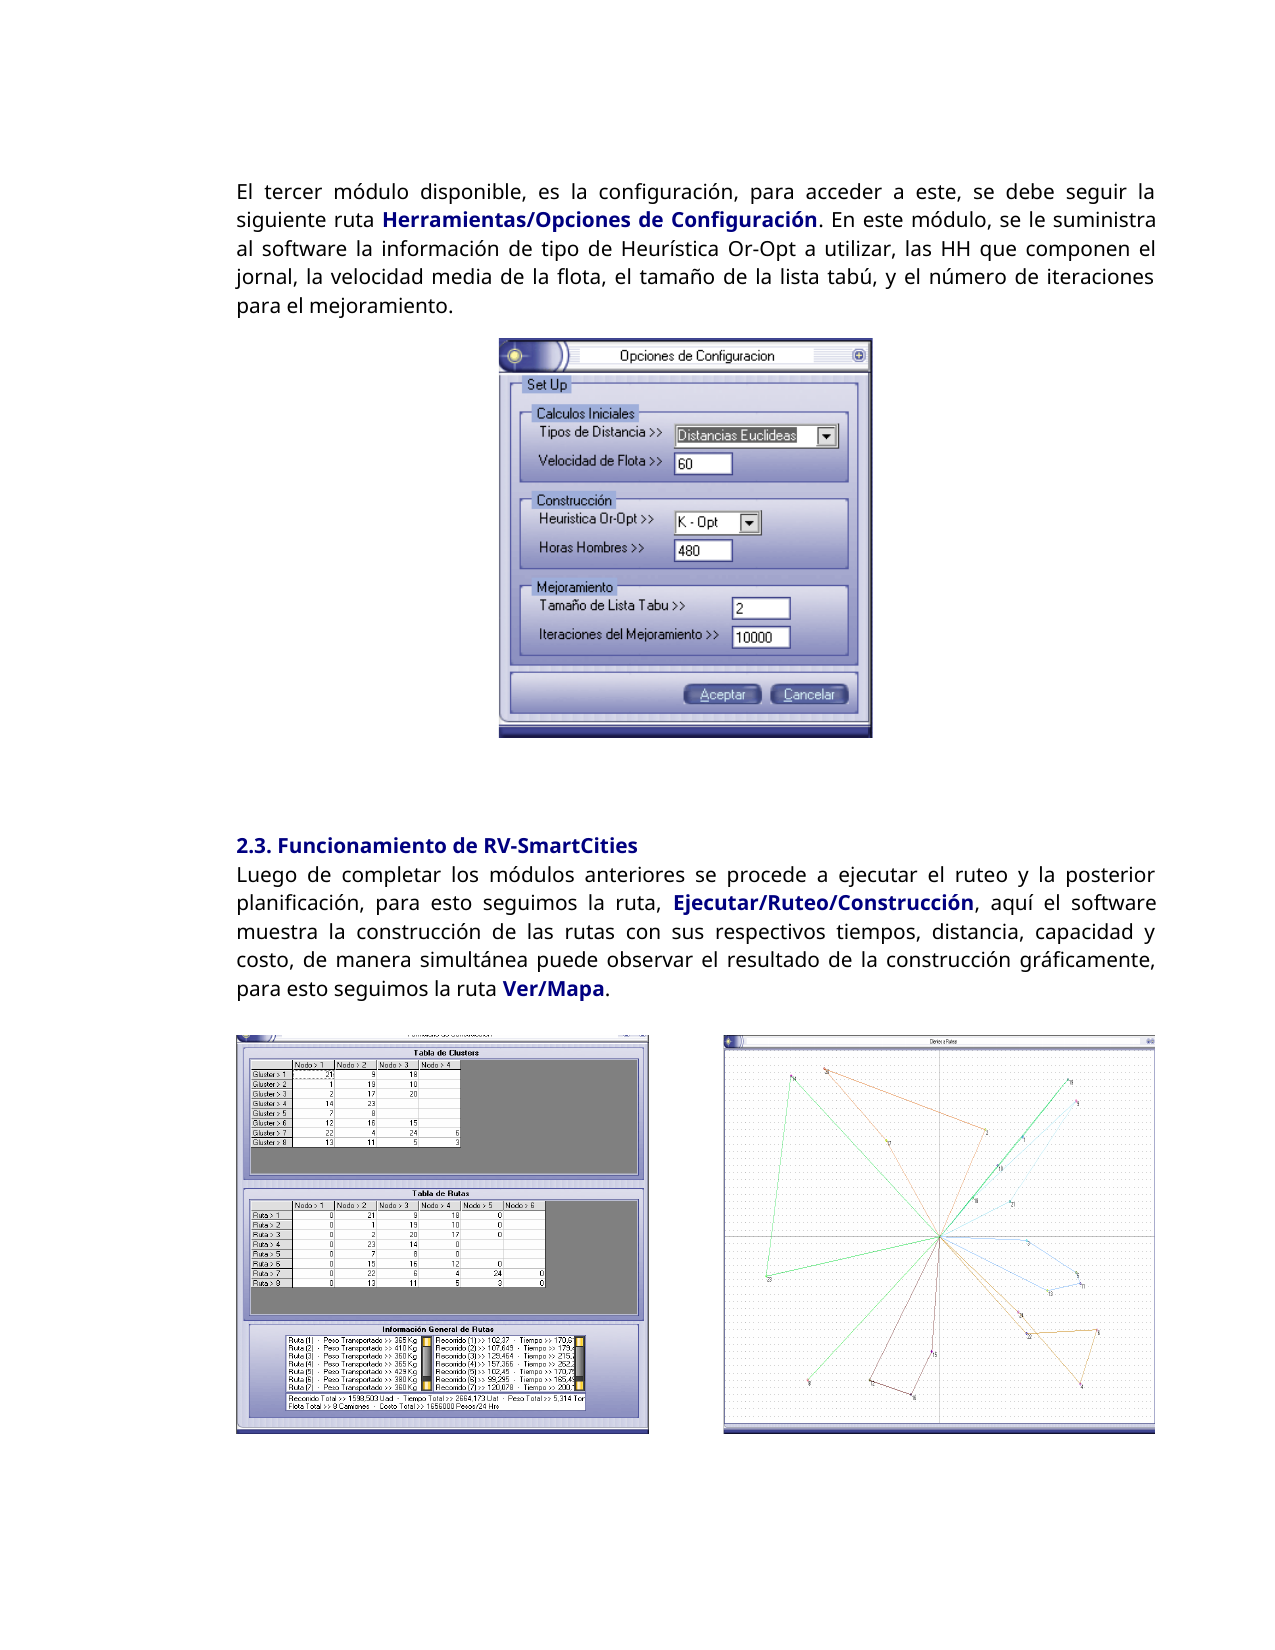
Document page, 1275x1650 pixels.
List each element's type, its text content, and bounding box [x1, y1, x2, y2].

picture [723, 1035, 1155, 1434]
text Luego de completar los módulos anteriores se procede a ejecutar el ruteo y la posterior planificación, para esto seguimos la ruta, Ejecutar/Ruteo/Construcción, aquí el software muestra la construcción de las rutas con sus respectivos tiempos, distancia, capacidad y costo, de manera simultánea puede observar el resultado de la construcción gráficamente, para esto seguimos la ruta Ver/Mapa. [236, 860, 1157, 1002]
picture [498, 338, 873, 738]
text El tercer módulo disponible, es la configuración, para acceder a este, se debe seguir la siguiente ruta Herramientas/Opciones de Configuración. En este módulo, se le suministra al software la información de tipo de Heurística Or-Opt a utilizar, las HH que componen el jornal, la velocidad media de la flota, el tamaño de la lista tabú, y el número de iteraciones para el mejoramiento. [236, 177, 1157, 319]
picture [236, 1035, 649, 1434]
text 2.3. Funcionamiento de RV-SmartCities [236, 832, 1157, 860]
